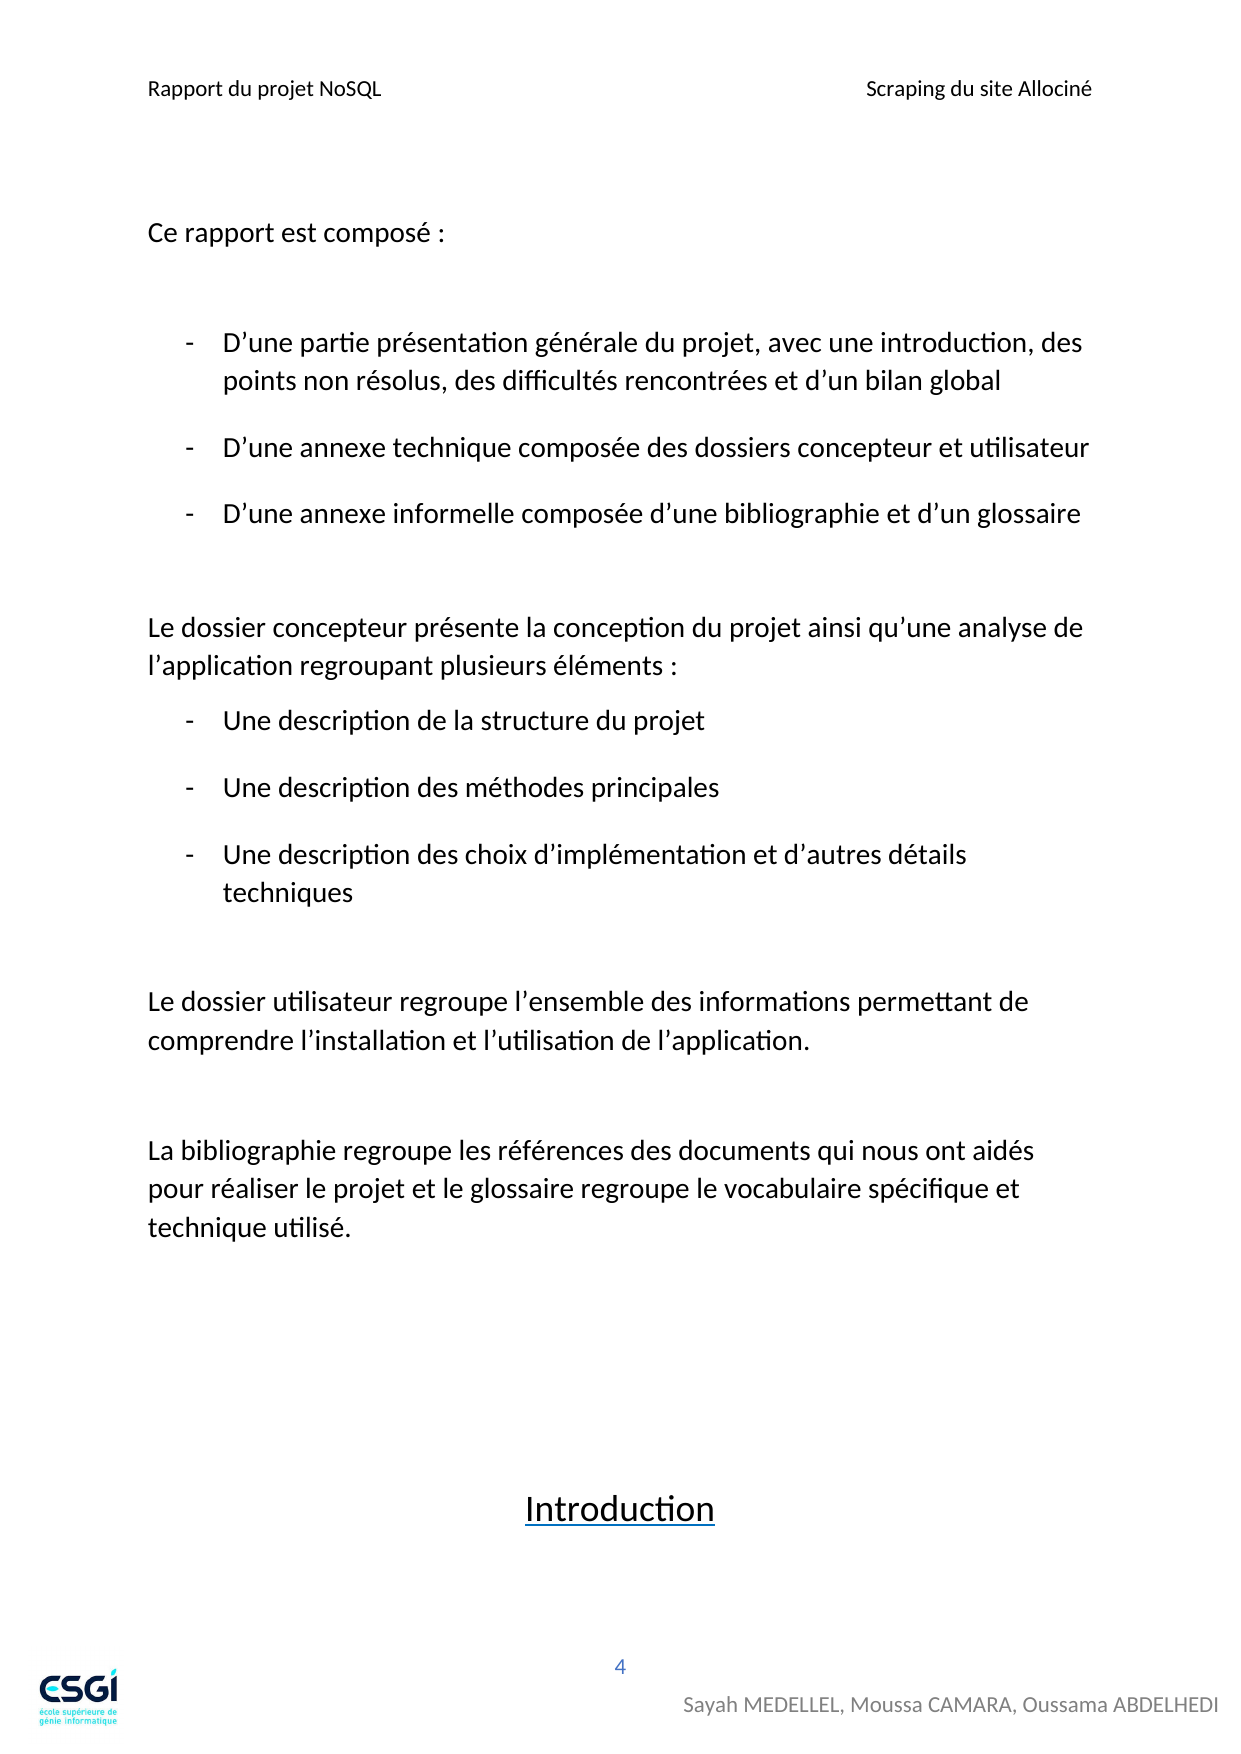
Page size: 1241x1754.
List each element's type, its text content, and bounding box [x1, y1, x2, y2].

text Ce rapport est composé : [148, 214, 1093, 249]
picture [27, 1646, 125, 1744]
list Une description des choix d’implémentation et d’autres détails techniques [185, 836, 1093, 909]
text Le dossier utilisateur regroupe l’ensemble des informations permettant de comprendre l’installation et l’utilisation de l’application. [148, 983, 1093, 1057]
list Une description de la structure du projet [185, 702, 1093, 768]
text Le dossier concepteur présente la conception du projet ainsi qu’une analyse de l’application regroupant plusieurs éléments : [148, 550, 1093, 683]
list D’une partie présentation générale du projet, avec une introduction, des points non résolus, des difficultés rencontrées et d’un bilan global [185, 324, 1093, 427]
text Introduction [148, 1484, 1093, 1530]
list D’une annexe technique composée des dossiers concepteur et utilisateur [185, 429, 1093, 494]
list Une description des méthodes principales [185, 769, 1093, 834]
text La bibliographie regroupe les références des documents qui nous ont aidés pour réaliser le projet et le glossaire regroupe le vocabulaire spécifique et technique utilisé. [148, 1132, 1093, 1244]
list D’une annexe informelle composée d’une bibliographie et d’un glossaire [185, 496, 1093, 531]
